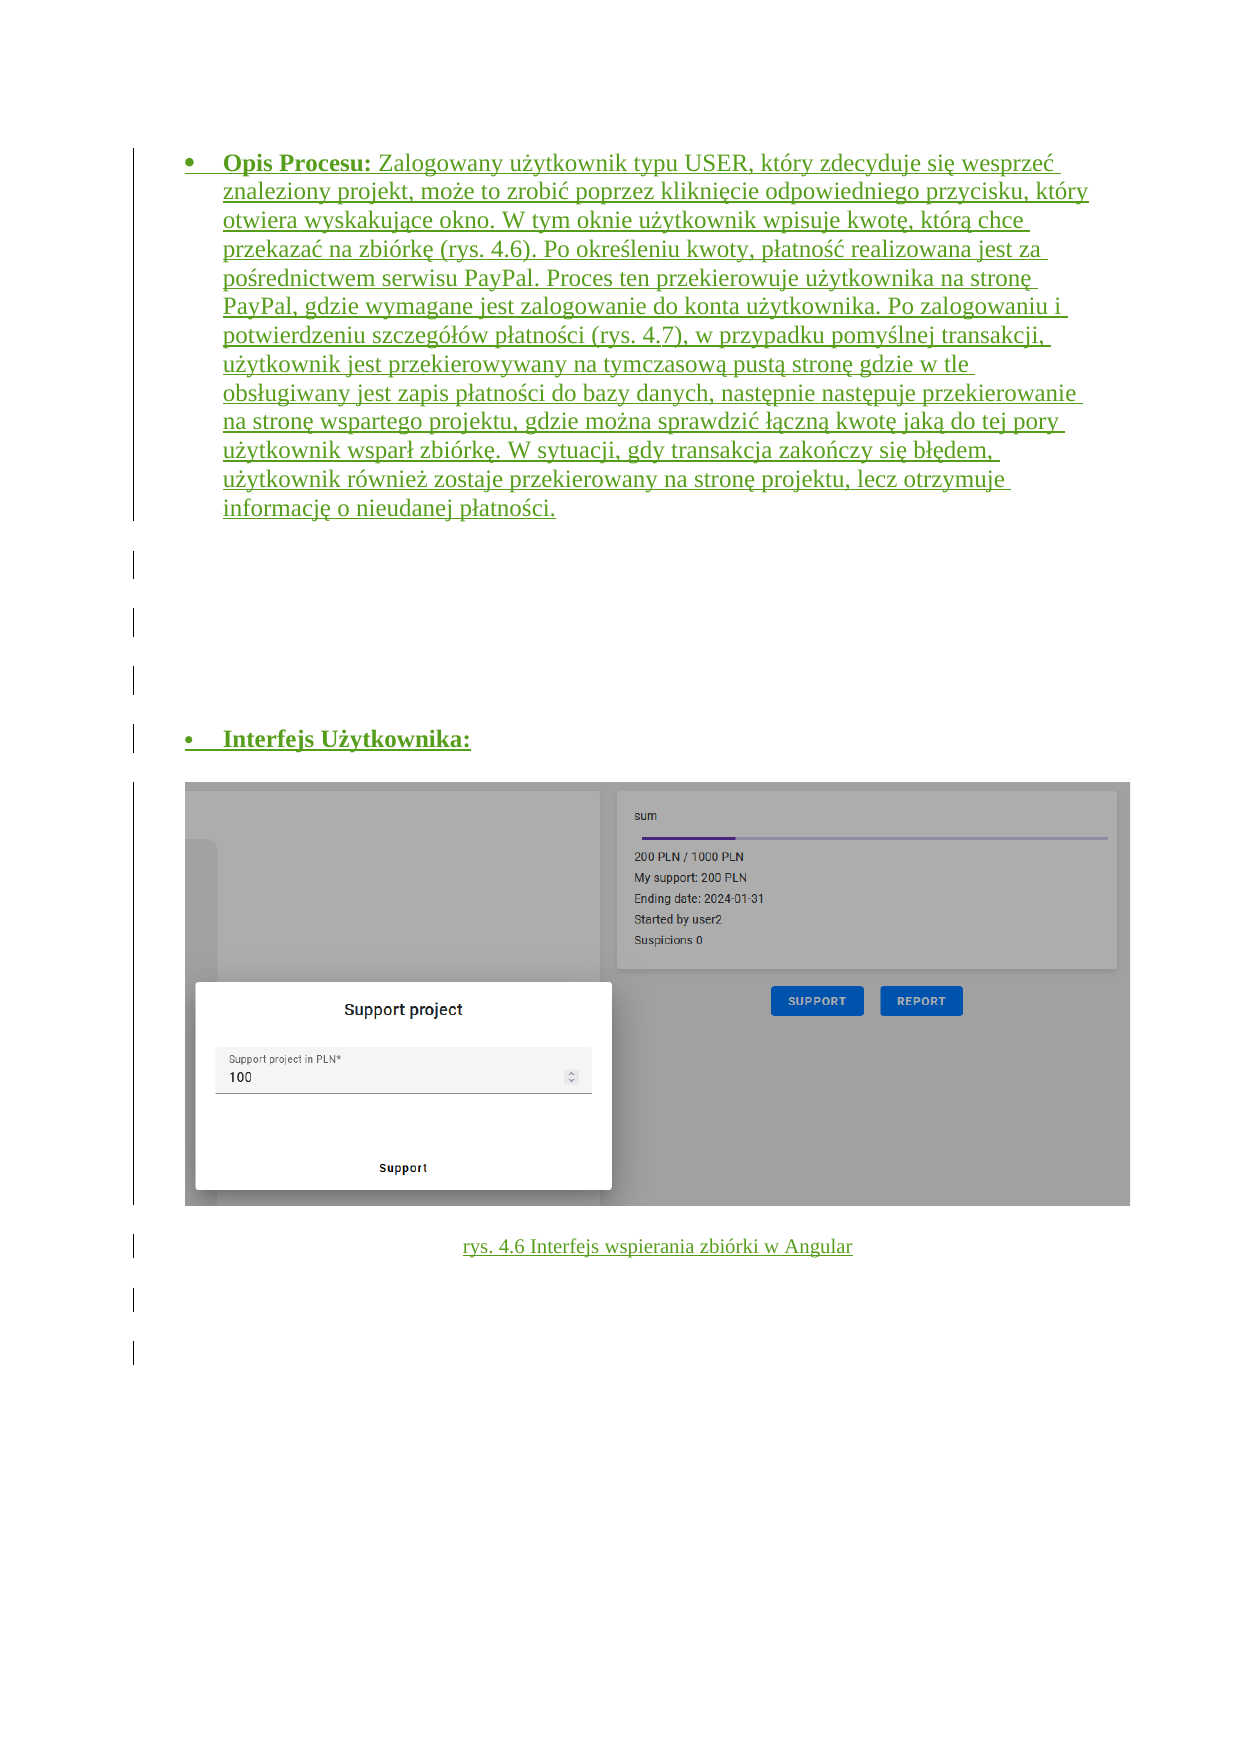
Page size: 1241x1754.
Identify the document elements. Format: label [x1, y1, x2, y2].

picture [185, 782, 1130, 1206]
